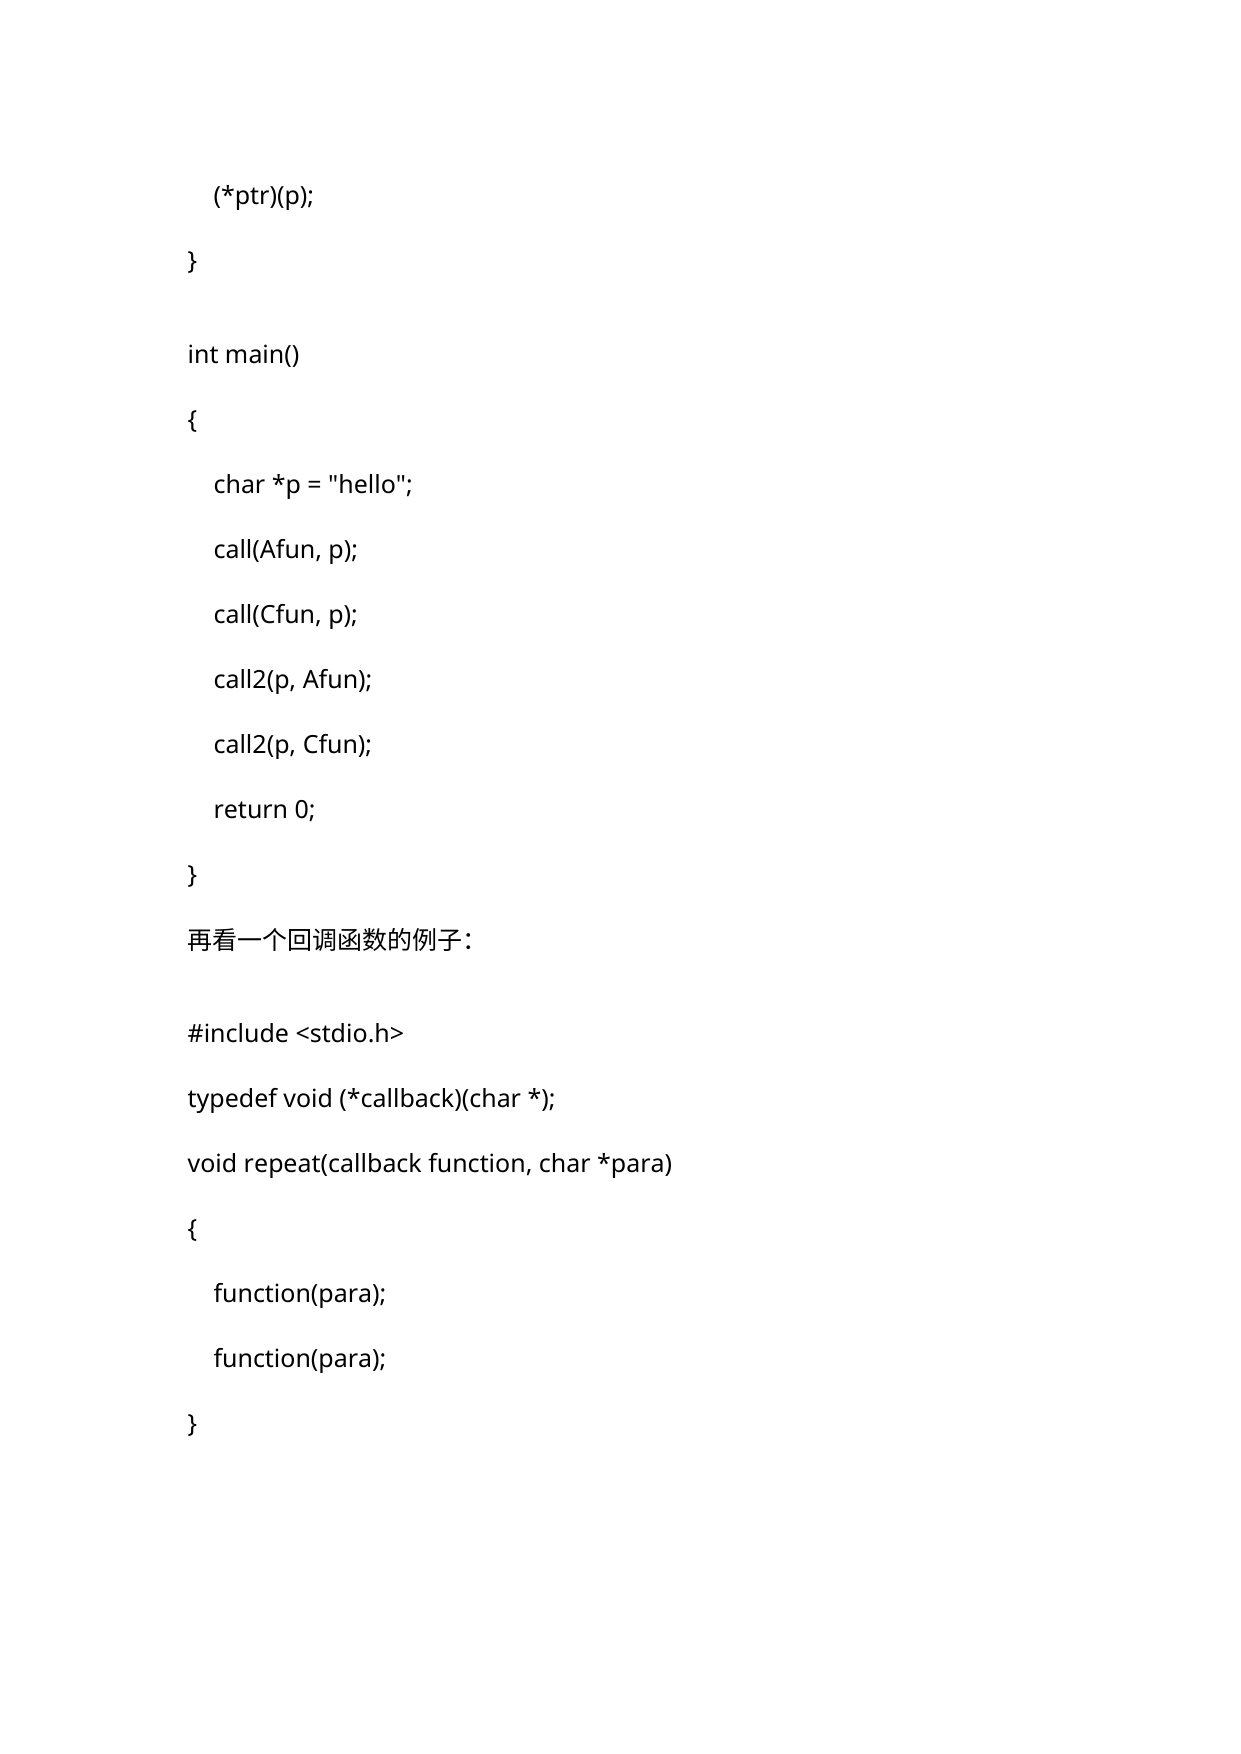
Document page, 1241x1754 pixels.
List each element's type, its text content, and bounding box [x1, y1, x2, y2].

text int main() { char *p = "hello"; call(Afun, p); call(Cfun, p); call2(p, Afun); call2(p, Cfun); return 0; } 再看一个回调函数的例子： [187, 321, 1053, 971]
text #include <stdio.h> typedef void (*callback)(char *); void repeat(callback function, char *para) { function(para); function(para); } [187, 1000, 1053, 1455]
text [187, 162, 1053, 292]
